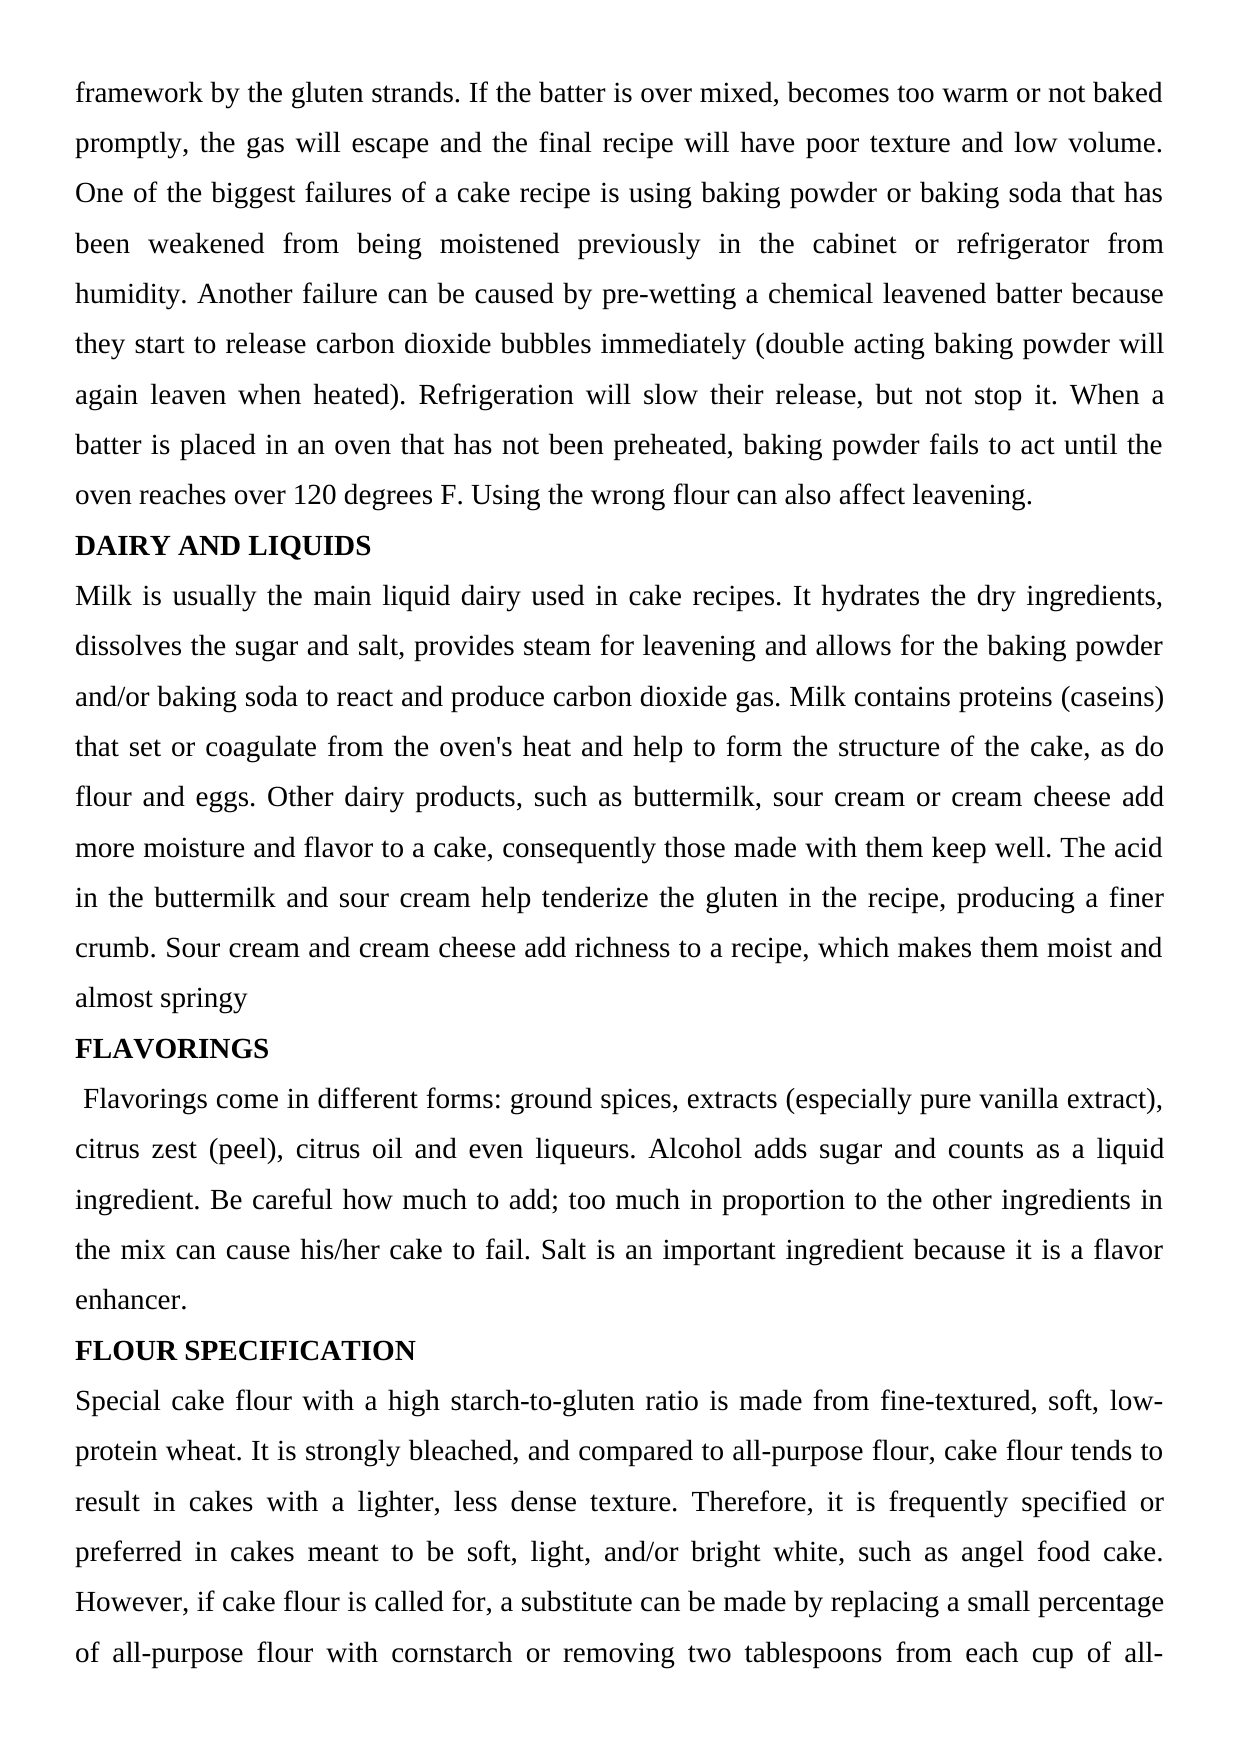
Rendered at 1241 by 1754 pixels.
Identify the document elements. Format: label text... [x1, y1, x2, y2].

subtitle DAIRY AND LIQUIDS [75, 528, 1165, 561]
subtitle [75, 75, 1165, 511]
subtitle FLAVORINGS [75, 1031, 1165, 1064]
subtitle Milk is usually the main liquid dairy used in cake recipes. It hydrates the dry ingredients, dissolves the sugar and salt, provides steam for leavening and allows for the baking powder and/or baking soda to react and produce carbon dioxide gas. Milk contains proteins (caseins) that set or coagulate from the oven's heat and help to form the structure of the cake, as do flour and eggs. Other dairy products, such as buttermilk, sour cream or cream cheese add more moisture and flavor to a cake, consequently those made with them keep well. The acid in the buttermilk and sour cream help tenderize the gluten in the recipe, producing a finer crumb. Sour cream and cream cheese add richness to a recipe, which makes them moist and almost springy [75, 578, 1165, 1014]
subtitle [75, 1383, 1165, 1668]
subtitle Flavorings come in different forms: ground spices, extracts (especially pure vanilla extract), citrus zest (peel), citrus oil and even liqueurs. Alcohol adds sugar and counts as a liquid ingredient. Be careful how much to add; too much in proportion to the other ingredients in the mix can cause his/her cake to fail. Salt is an important ingredient because it is a flavor enhancer. [75, 1081, 1165, 1316]
subtitle FLOUR SPECIFICATION [75, 1333, 1165, 1366]
